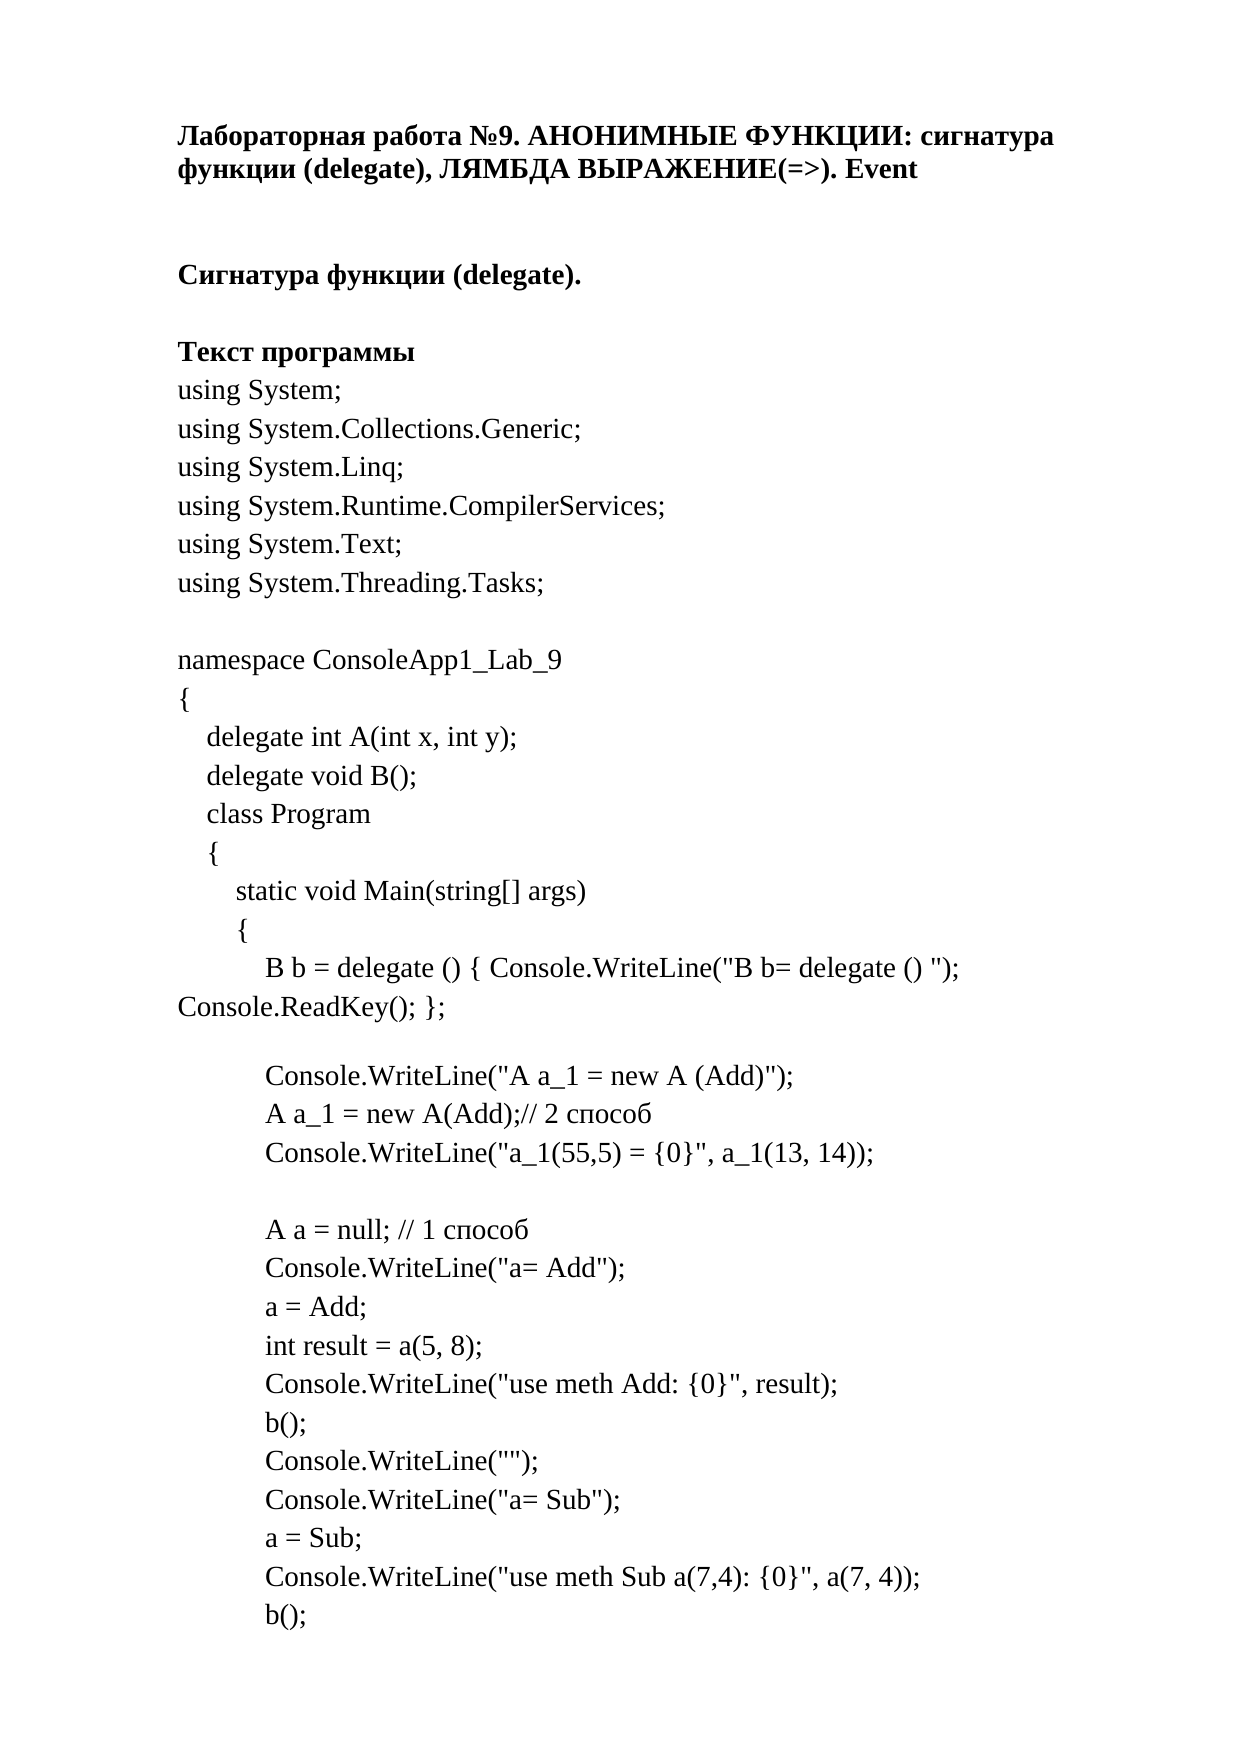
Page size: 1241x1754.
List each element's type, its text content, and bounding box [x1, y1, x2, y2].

text { [177, 912, 1152, 946]
text A a_1 = new A(Add);// 2 способ [177, 1096, 1152, 1130]
text B b = delegate () { Console.WriteLine("B b= delegate () "); Console.ReadKey(); }; [177, 951, 1152, 1023]
text delegate void B(); [177, 758, 1152, 791]
text b(); [177, 1405, 1152, 1438]
text using System; [177, 372, 1152, 406]
text using System.Linq; [177, 449, 1152, 483]
text namespace ConsoleApp1_Lab_9 [177, 642, 1152, 676]
text Текст программы [177, 334, 1152, 367]
text b(); [177, 1597, 1152, 1631]
text Console.WriteLine("a_1(55,5) = {0}", a_1(13, 14)); [177, 1135, 1152, 1168]
text using System.Text; [177, 527, 1152, 560]
text delegate int A(int x, int y); [177, 719, 1152, 753]
text Console.WriteLine("use meth Sub a(7,4): {0}", a(7, 4)); [177, 1559, 1152, 1592]
text { [177, 835, 1152, 868]
text Сигнатура функции (delegate). [177, 257, 1152, 290]
text Console.WriteLine(""); [177, 1443, 1152, 1477]
text static void Main(string[] args) [177, 873, 1152, 907]
text using System.Collections.Generic; [177, 411, 1152, 444]
text Console.WriteLine("A a_1 = new A (Add)"); [177, 1058, 1152, 1091]
text Console.WriteLine("use meth Add: {0}", result); [177, 1366, 1152, 1400]
text Console.WriteLine("a= Sub"); [177, 1482, 1152, 1515]
text Console.WriteLine("a= Add"); [177, 1251, 1152, 1284]
text a = Add; [177, 1289, 1152, 1323]
text { [177, 681, 1152, 714]
text int result = a(5, 8); [177, 1328, 1152, 1361]
text A a = null; // 1 cпособ [177, 1212, 1152, 1246]
text class Program [177, 796, 1152, 830]
text a = Sub; [177, 1520, 1152, 1554]
text Лабораторная работа №9. АНОНИМНЫЕ ФУНКЦИИ: сигнатура функции (delegate), ЛЯМБДА ВЫРАЖЕНИЕ(=>). Event [177, 118, 1152, 185]
text using System.Threading.Tasks; [177, 565, 1152, 599]
text using System.Runtime.CompilerServices; [177, 488, 1152, 522]
